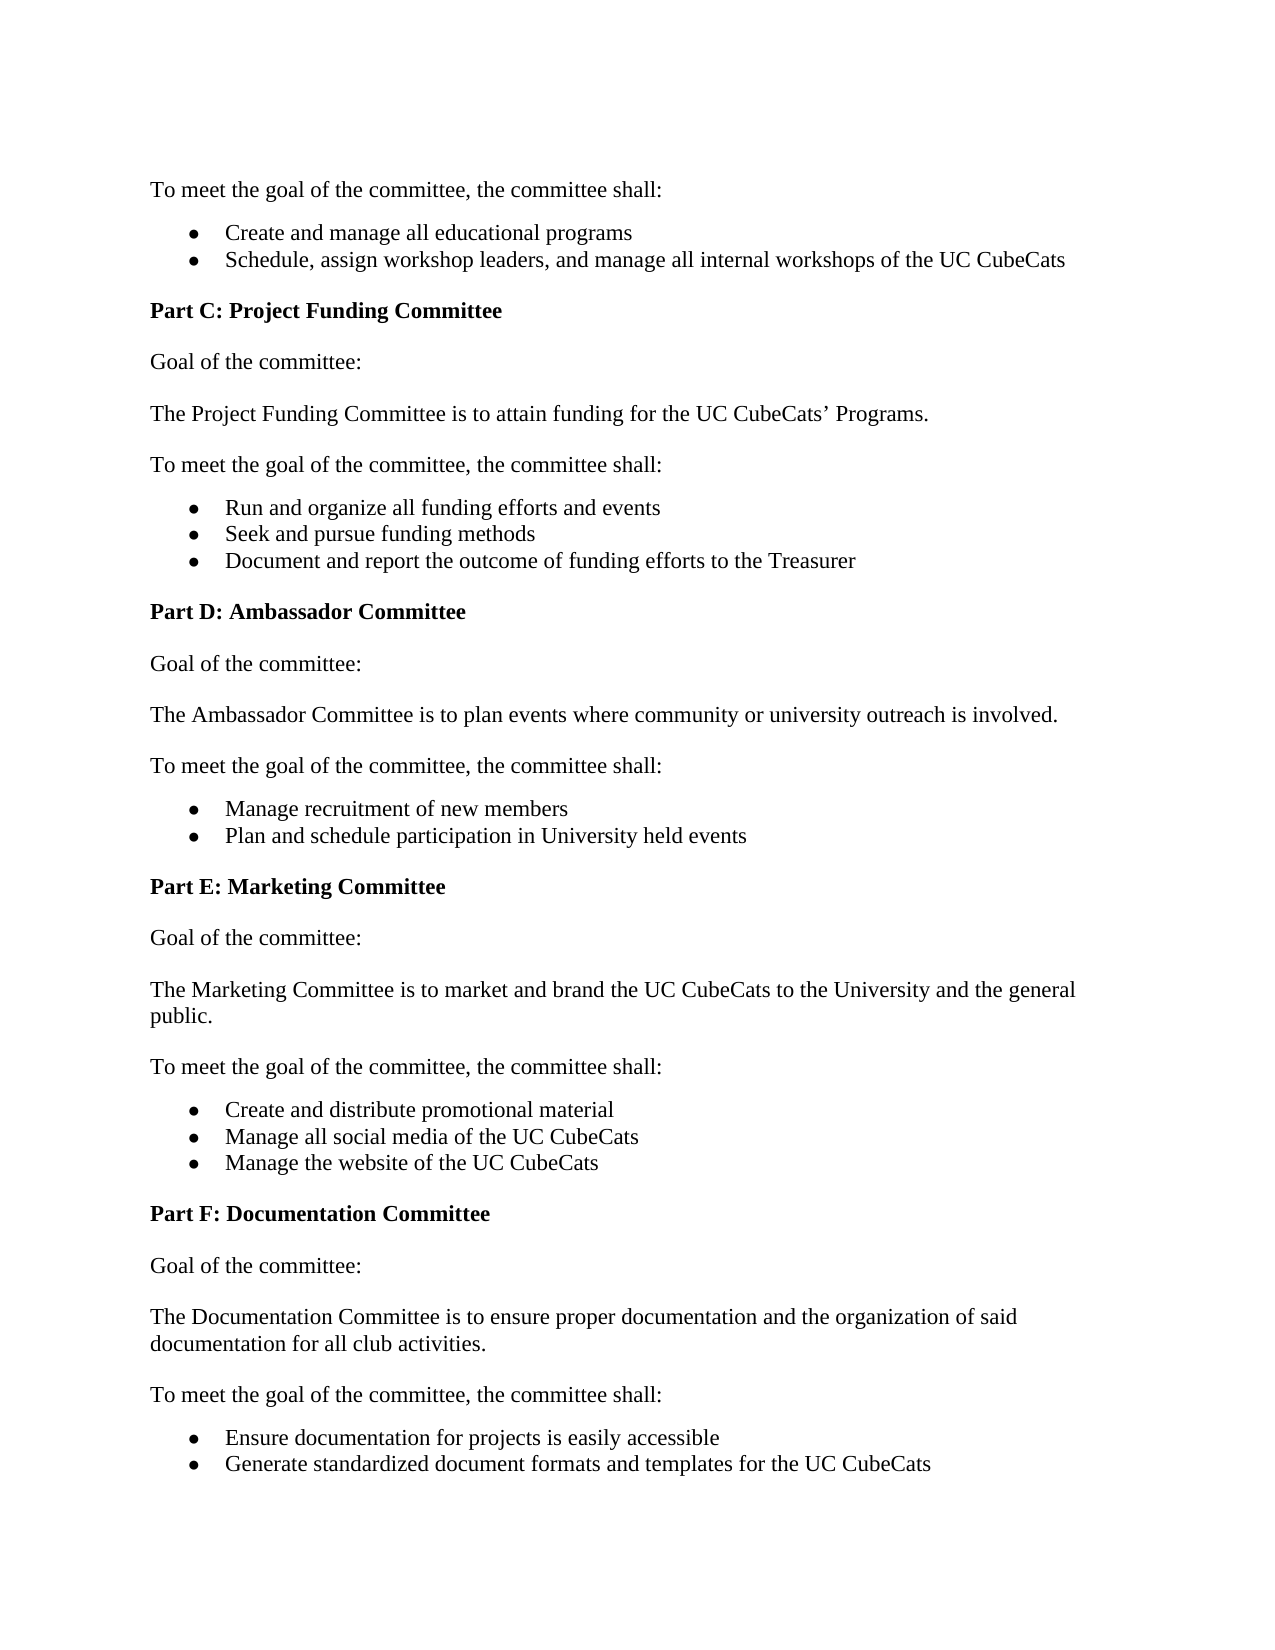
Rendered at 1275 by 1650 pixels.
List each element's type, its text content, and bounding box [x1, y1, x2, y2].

text To meet the goal of the committee, the committee shall: [150, 1053, 1125, 1080]
list Plan and schedule participation in University held events [187, 822, 1125, 848]
list Create and manage all educational programs [187, 219, 1125, 246]
text The Marketing Committee is to market and brand the UC CubeCats to the University and the general public. [150, 976, 1125, 1028]
list Generate standardized document formats and templates for the UC CubeCats [187, 1450, 1125, 1477]
list Ensure documentation for projects is easily accessible [187, 1424, 1125, 1450]
text Part F: Documentation Committee [150, 1201, 1125, 1227]
list Seek and pursue funding methods [187, 521, 1125, 547]
list Schedule, assign workshop leaders, and manage all internal workshops of the UC CubeCats [187, 246, 1125, 272]
text Goal of the committee: [150, 348, 1125, 375]
text To meet the goal of the committee, the committee shall: [150, 150, 1125, 203]
text Goal of the committee: [150, 1252, 1125, 1278]
list Manage recruitment of new members [187, 795, 1125, 822]
text Part D: Ambassador Committee [150, 598, 1125, 624]
list Manage the website of the UC CubeCats [187, 1149, 1125, 1176]
text To meet the goal of the committee, the committee shall: [150, 451, 1125, 477]
list Run and organize all funding efforts and events [187, 494, 1125, 521]
text The Documentation Committee is to ensure proper documentation and the organization of said documentation for all club activities. [150, 1303, 1125, 1356]
text The Project Funding Committee is to attain funding for the UC CubeCats’ Programs. [150, 400, 1125, 426]
list Manage all social media of the UC CubeCats [187, 1123, 1125, 1149]
list Document and report the outcome of funding efforts to the Treasurer [187, 547, 1125, 573]
text Part E: Marketing Committee [150, 873, 1125, 899]
list Create and distribute promotional material [187, 1096, 1125, 1123]
text To meet the goal of the committee, the committee shall: [150, 1381, 1125, 1407]
text Goal of the committee: [150, 649, 1125, 676]
text Part C: Project Funding Committee [150, 297, 1125, 323]
text To meet the goal of the committee, the committee shall: [150, 752, 1125, 779]
text The Ambassador Committee is to plan events where community or university outreach is involved. [150, 701, 1125, 727]
text Goal of the committee: [150, 924, 1125, 951]
